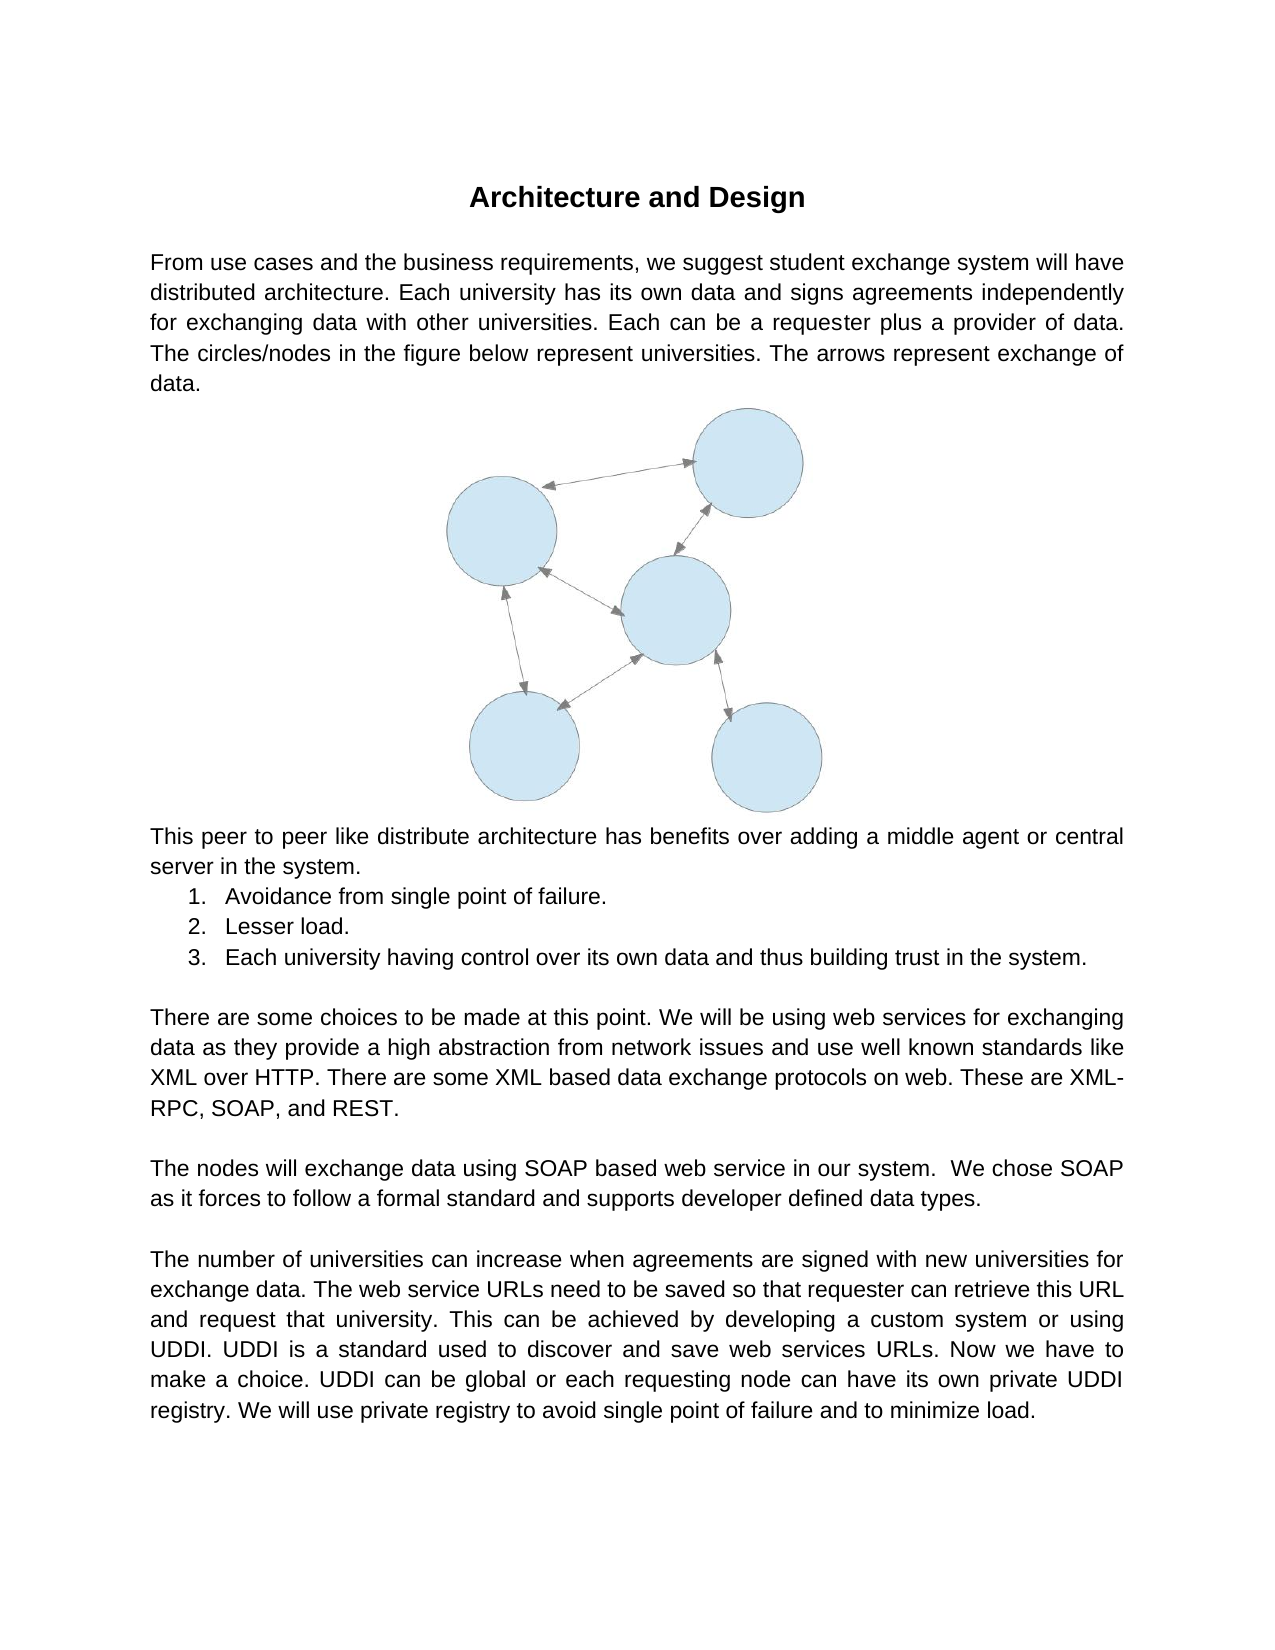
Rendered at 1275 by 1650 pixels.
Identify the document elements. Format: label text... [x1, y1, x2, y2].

text This peer to peer like distribute architecture has benefits over adding a middle agent or central server in the system. [150, 823, 1125, 879]
picture [426, 400, 849, 819]
text The number of universities can increase when agreements are signed with new universities for exchange data. The web service URLs need to be saved so that requester can retrieve this URL and request that university. This can be achieved by developing a custom system or using UDDI. UDDI is a standard used to discover and save web services URLs. Now we have to make a choice. UDDI can be global or each requesting node can have its own private UDDI registry. We will use private registry to avoid single point of failure and to minimize load. [150, 1246, 1125, 1423]
text The nodes will exchange data using SOAP based web service in our system. We chose SOAP as it forces to follow a formal standard and supports developer defined data types. [150, 1155, 1125, 1211]
text From use cases and the business requirements, we suggest student exchange system will have distributed architecture. Each university has its own data and signs agreements independently for exchanging data with other universities. Each can be a requester plus a provider of data. The circles/nodes in the figure below represent universities. The arrows represent exchange of data. [150, 249, 1125, 396]
list Each university having control over its own data and thus building trust in the system. [188, 943, 1125, 970]
text There are some choices to be made at this point. We will be using web services for exchanging data as they provide a high abstraction from network issues and use well known standards like XML over HTTP. There are some XML based data exchange protocols on web. These are XML-RPC, SOAP, and REST. [150, 1004, 1125, 1121]
list Lesser load. [188, 913, 1125, 939]
text Architecture and Design [150, 180, 1125, 214]
list Avoidance from single point of failure. [188, 883, 1125, 909]
